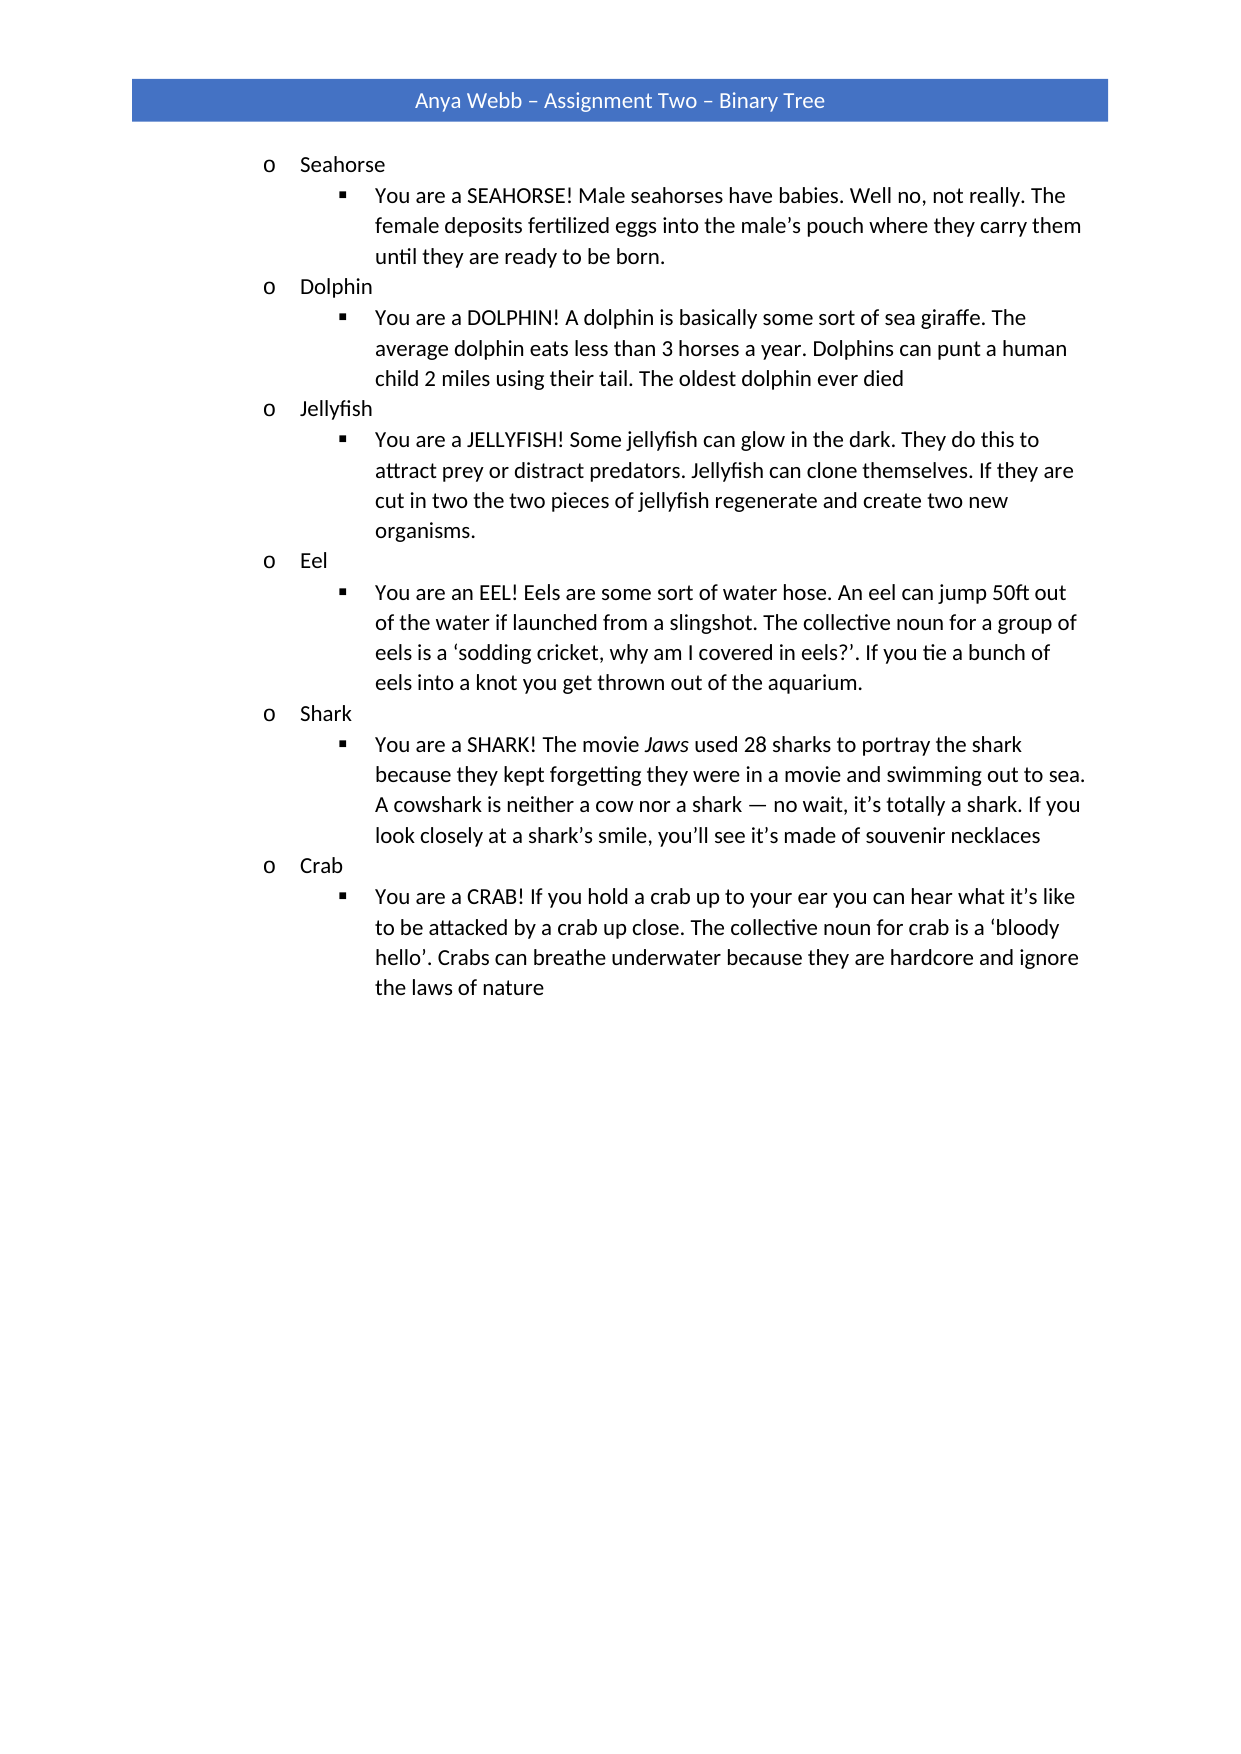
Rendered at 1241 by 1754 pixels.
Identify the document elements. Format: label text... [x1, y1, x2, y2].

list You are a CRAB! If you hold a crab up to your ear you can hear what it’s like to be attacked by a crab up close. The collective noun for crab is a ‘bloody hello’. Crabs can breathe underwater because they are hardcore and ignore the laws of nature [337, 882, 1090, 1001]
list Crab [262, 851, 1090, 880]
list You are a JELLYFISH! Some jellyfish can glow in the dark. They do this to attract prey or distract predators. Jellyfish can clone themselves. If they are cut in two the two pieces of jellyfish regenerate and create two new organisms. [337, 426, 1090, 544]
list You are a DOLPHIN! A dolphin is basically some sort of sea giraffe. The average dolphin eats less than 3 horses a year. Dolphins can punt a human child 2 miles using their tail. The oldest dolphin ever died [337, 303, 1090, 392]
list You are an EEL! Eels are some sort of water hose. An eel can jump 50ft out of the water if launched from a slingshot. The collective noun for a group of eels is a ‘sodding cricket, why am I covered in eels?’. If you tie a bunch of eels into a knot you get thrown out of the aquarium. [337, 578, 1090, 697]
list You are a SHARK! The movie Jaws used 28 sharks to portray the shark because they kept forgetting they were in a movie and swimming out to sea. A cowshark is neither a cow nor a shark — no wait, it’s totally a shark. If you look closely at a shark’s smile, you’ll see it’s made of souvenir necklaces [337, 730, 1090, 849]
list Eel [262, 546, 1090, 576]
list Dolphin [262, 272, 1090, 301]
list Shark [262, 699, 1090, 728]
list You are a SEAHORSE! Male seahorses have babies. Well no, not really. The female deposits fertilized eggs into the male’s pouch where they carry them until they are ready to be born. [337, 181, 1090, 270]
list Seahorse [262, 150, 1090, 179]
list Jellyfish [262, 394, 1090, 423]
